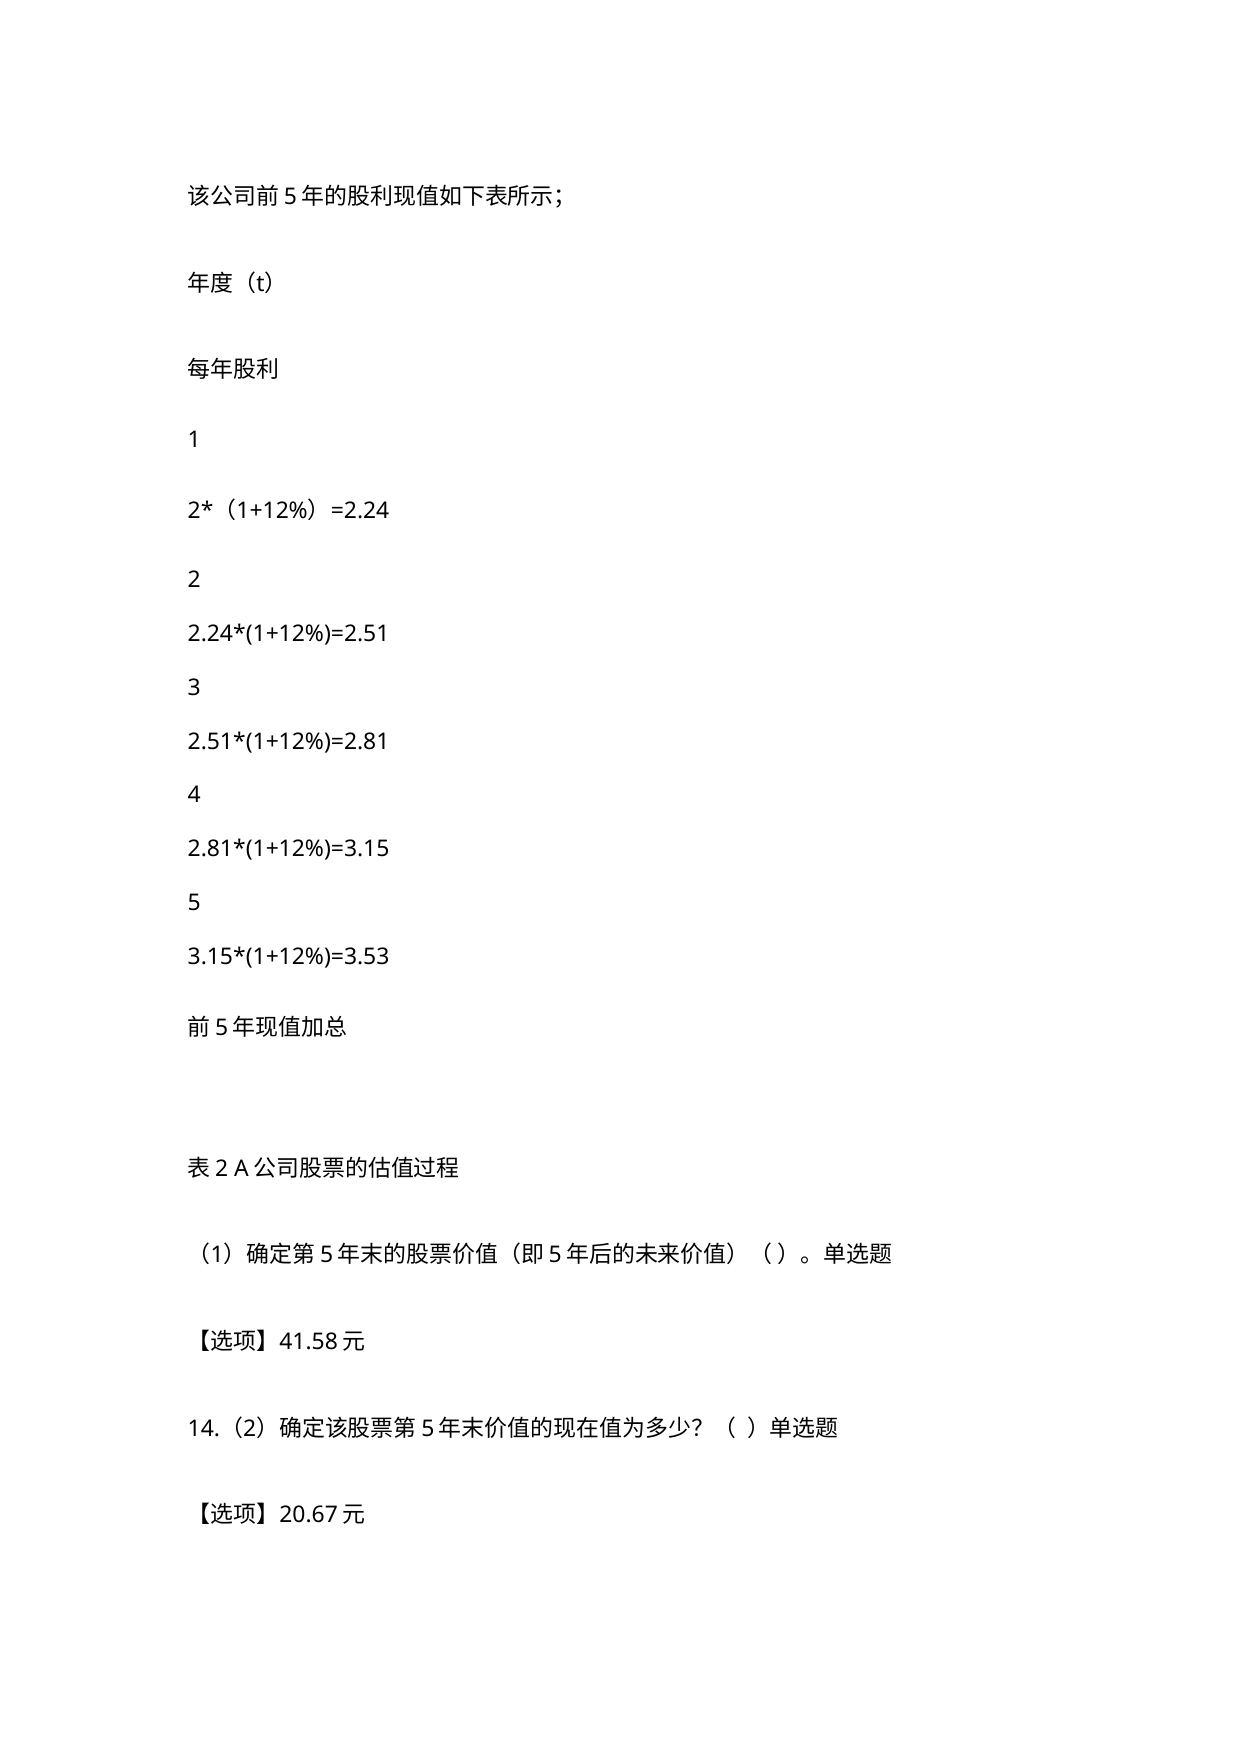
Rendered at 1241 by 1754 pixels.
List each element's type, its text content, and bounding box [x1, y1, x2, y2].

text 2.24*(1+12%)=2.51 [187, 616, 1053, 649]
text 前5年现值加总 [187, 993, 1053, 1058]
text 2*（1+12%）=2.24 [187, 476, 1053, 541]
text 2.51*(1+12%)=2.81 [187, 724, 1053, 756]
text 年度（t） [187, 249, 1053, 314]
text 5 [187, 886, 1053, 918]
text 1 [187, 422, 1053, 454]
text 3.15*(1+12%)=3.53 [187, 939, 1053, 972]
text 2 [187, 562, 1053, 595]
text 【选项】20.67元 [187, 1480, 1053, 1545]
text 14.（2）确定该股票第5年末价值的现在值为多少？（ ）单选题 [187, 1394, 1053, 1459]
text 该公司前5年的股利现值如下表所示； [187, 162, 1053, 227]
text 3 [187, 670, 1053, 703]
text （1）确定第5年末的股票价值（即5年后的未来价值）（ ）。单选题 [187, 1220, 1053, 1285]
text 每年股利 [187, 335, 1053, 400]
text 4 [187, 778, 1053, 810]
text 【选项】41.58元 [187, 1307, 1053, 1372]
text 表2 A公司股票的估值过程 [187, 1134, 1053, 1199]
text 2.81*(1+12%)=3.15 [187, 832, 1053, 864]
